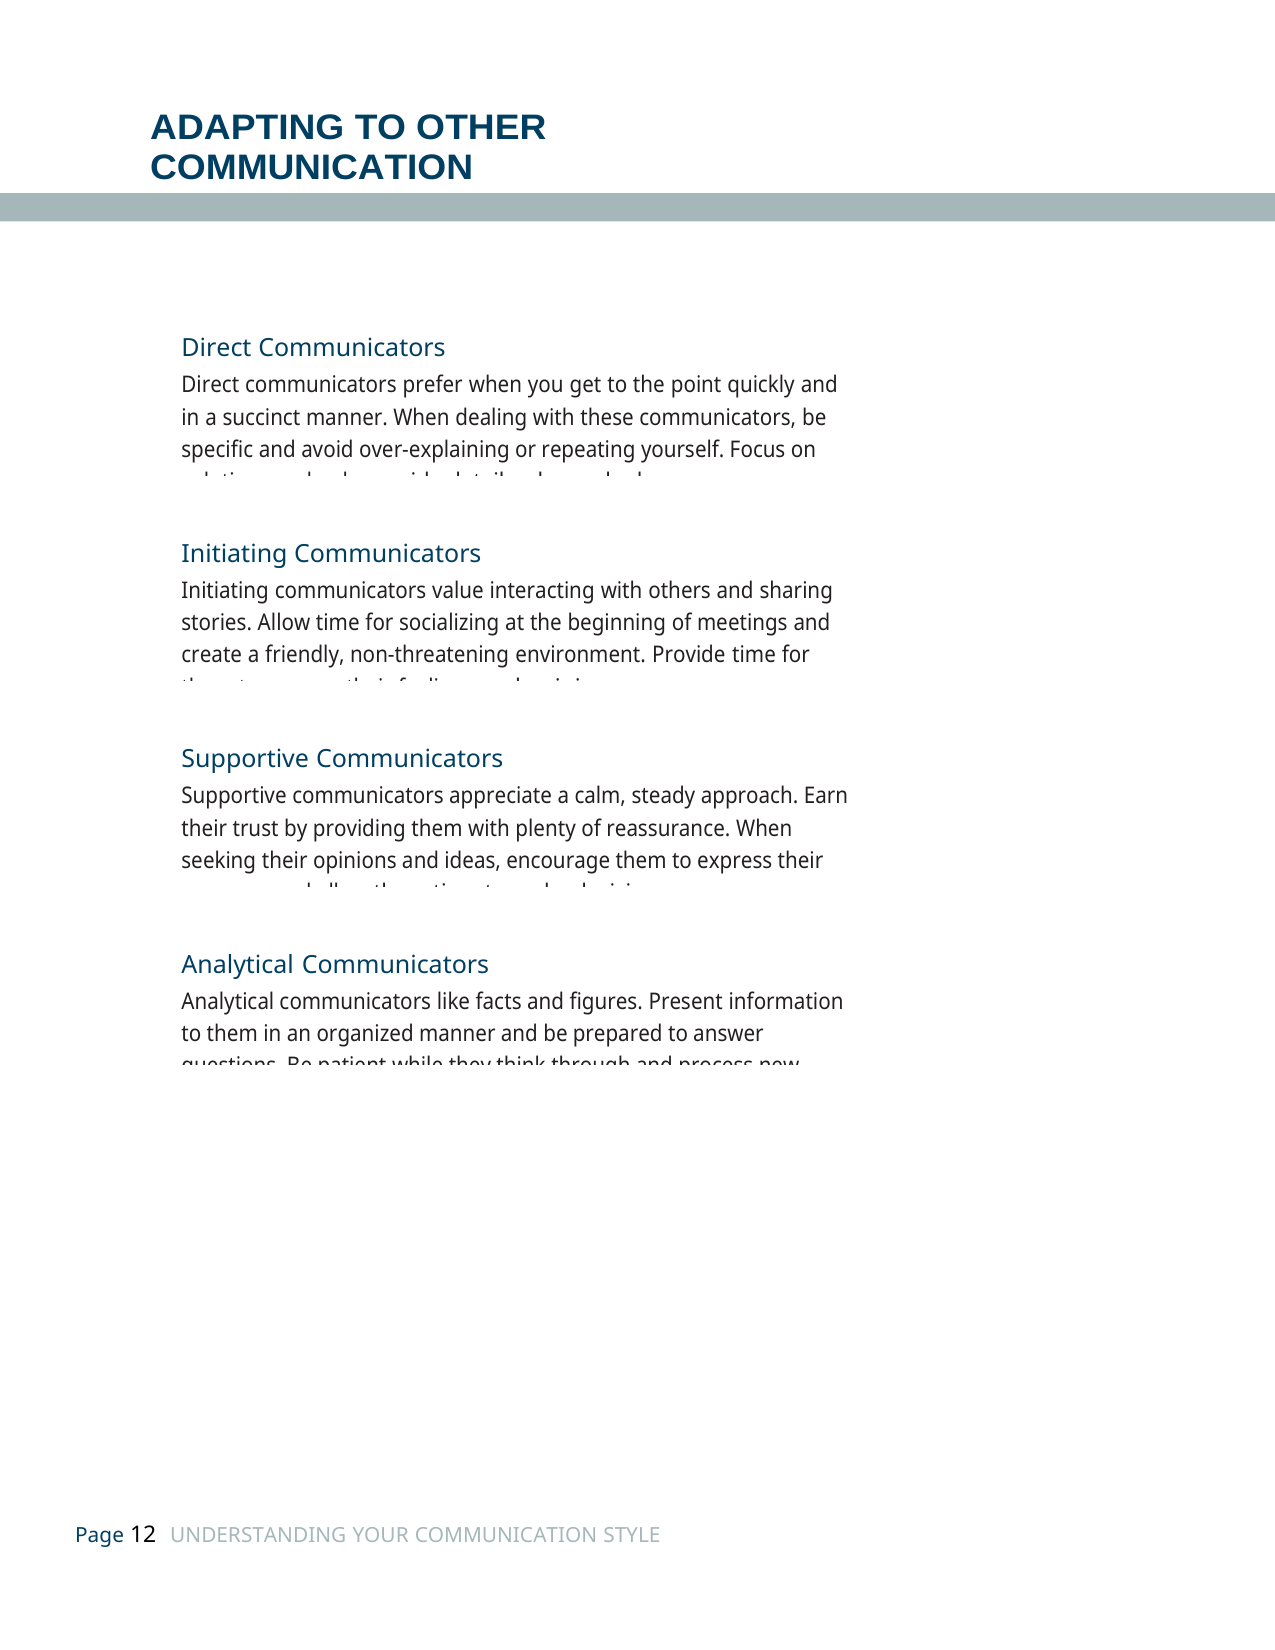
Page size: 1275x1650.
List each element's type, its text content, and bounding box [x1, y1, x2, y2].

subtitle ADAPTING TO OTHER COMMUNICATION STYLES [150, 108, 628, 193]
